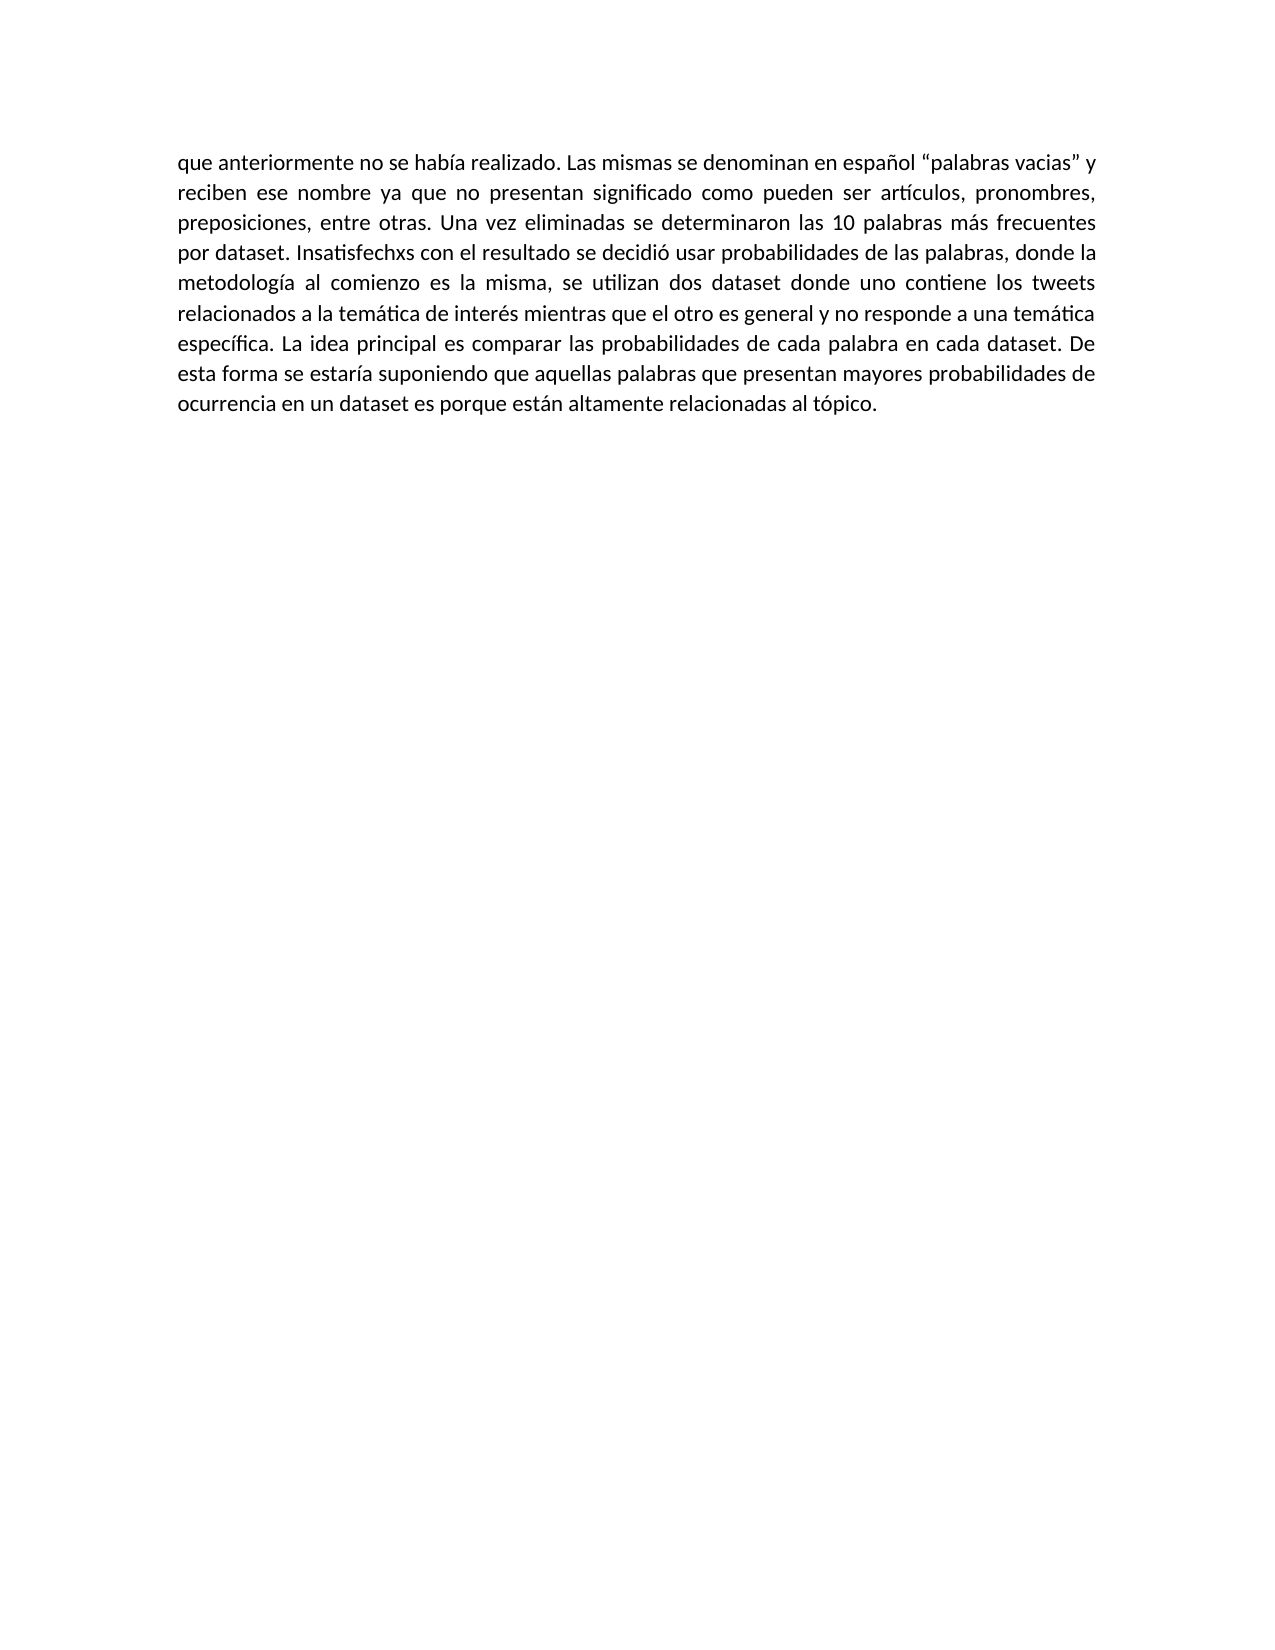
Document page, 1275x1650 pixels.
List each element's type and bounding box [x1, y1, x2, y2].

text [177, 148, 1098, 417]
